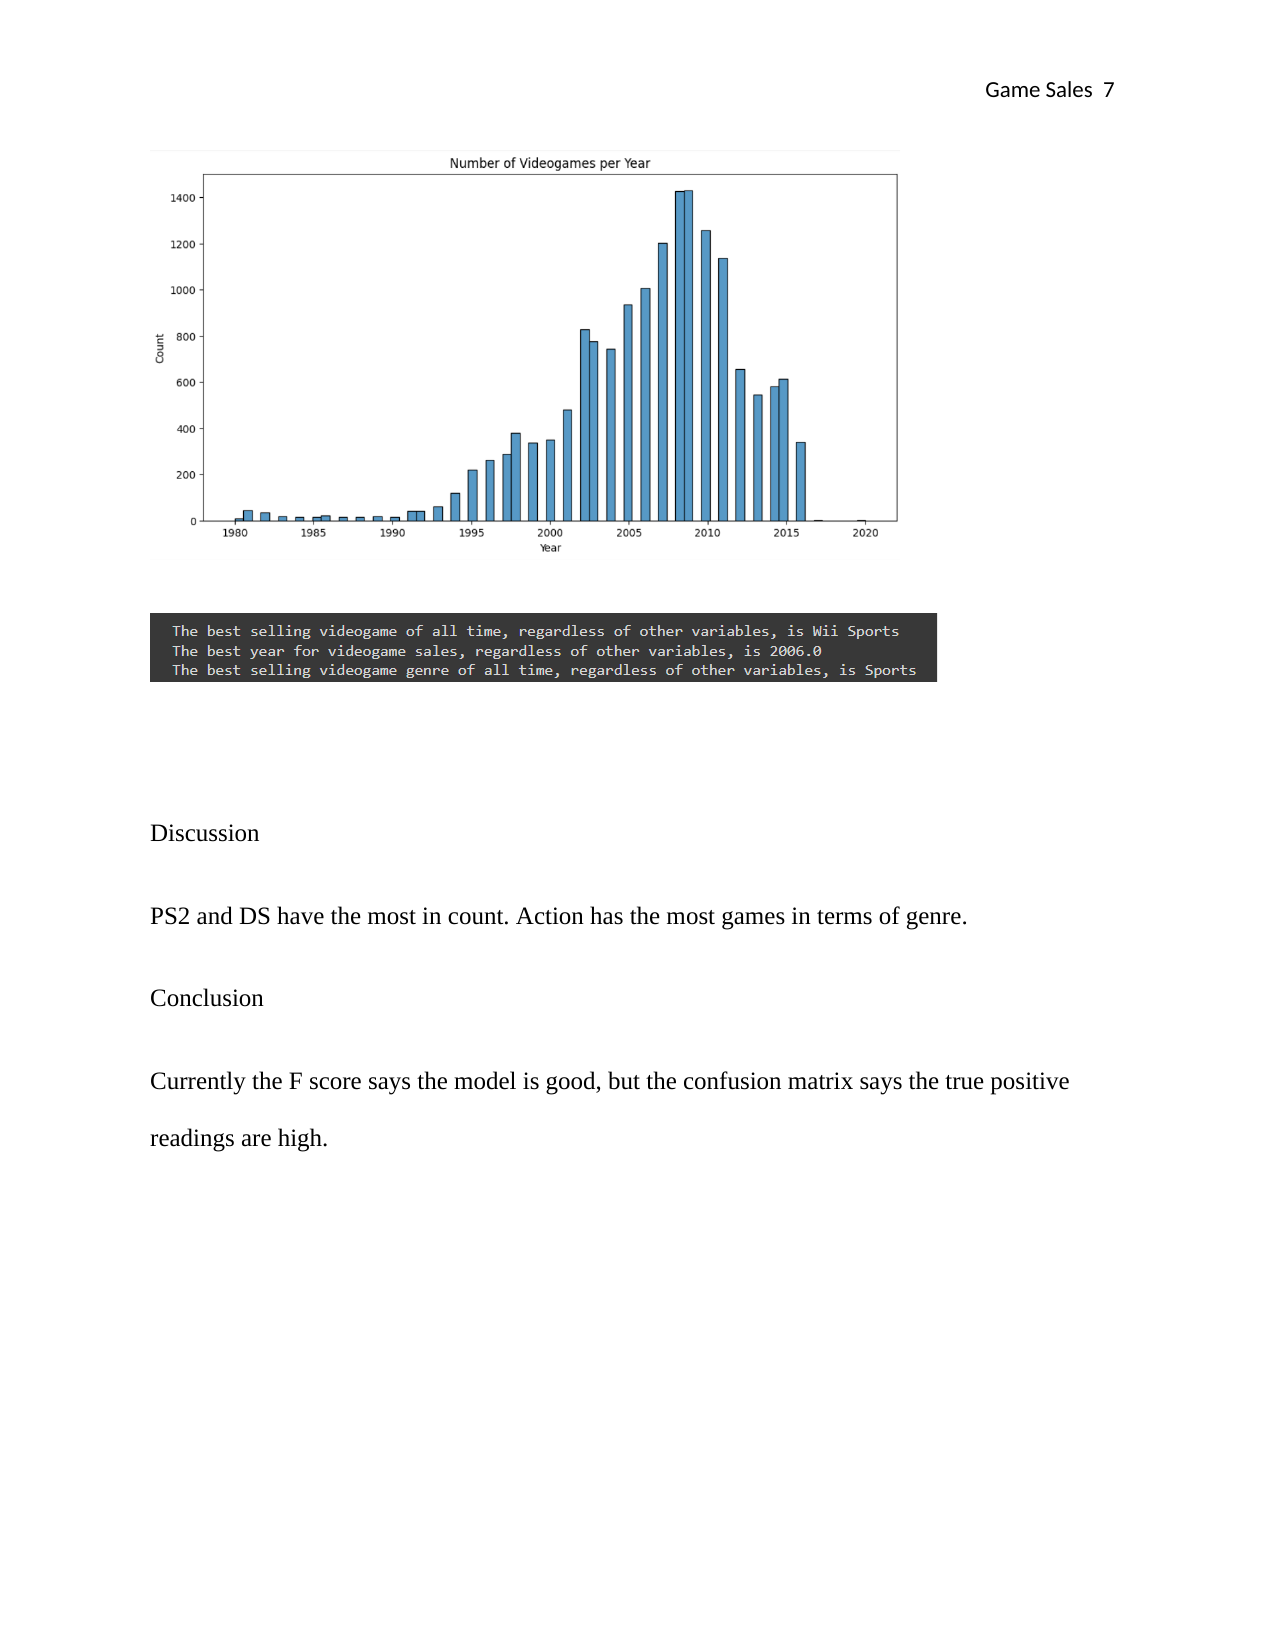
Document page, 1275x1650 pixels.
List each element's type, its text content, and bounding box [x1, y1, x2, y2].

text Currently the F score says the model is good, but the confusion matrix says the true positive readings are high. [150, 1066, 1125, 1152]
picture [150, 613, 938, 682]
picture [150, 150, 901, 560]
text Conclusion [150, 983, 1125, 1012]
text PS2 and DS have the most in count. Action has the most games in terms of genre. [150, 901, 1125, 929]
text Discussion [150, 818, 1125, 847]
